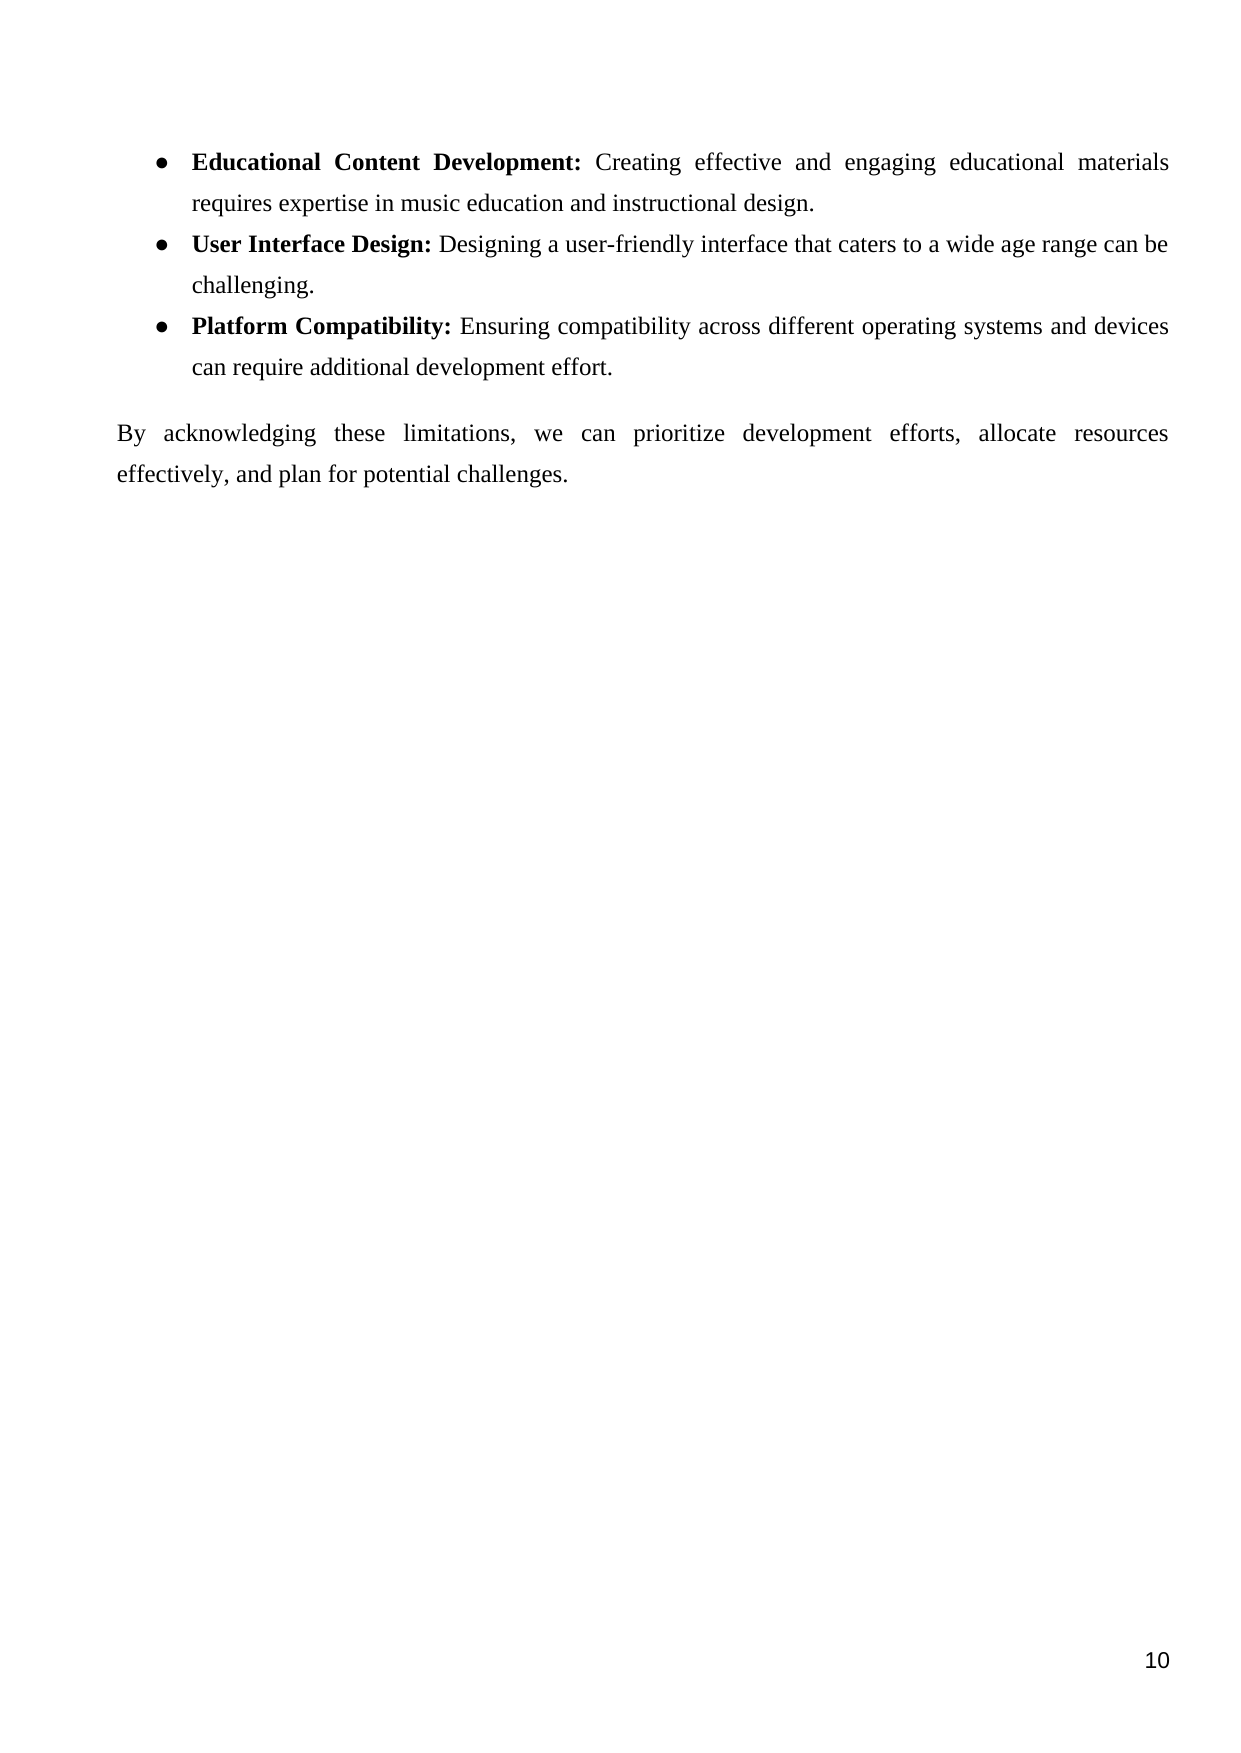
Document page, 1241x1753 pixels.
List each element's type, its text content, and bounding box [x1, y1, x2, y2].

list Educational Content Development: Creating effective and engaging educational materials requires expertise in music education and instructional design. [154, 147, 1170, 217]
list User Interface Design: Designing a user-friendly interface that caters to a wide age range can be challenging. [154, 229, 1170, 299]
list Platform Compatibility: Ensuring compatibility across different operating systems and devices can require additional development effort. [154, 311, 1170, 381]
text By acknowledging these limitations, we can prioritize development efforts, allocate resources effectively, and plan for potential challenges. [117, 418, 1170, 488]
